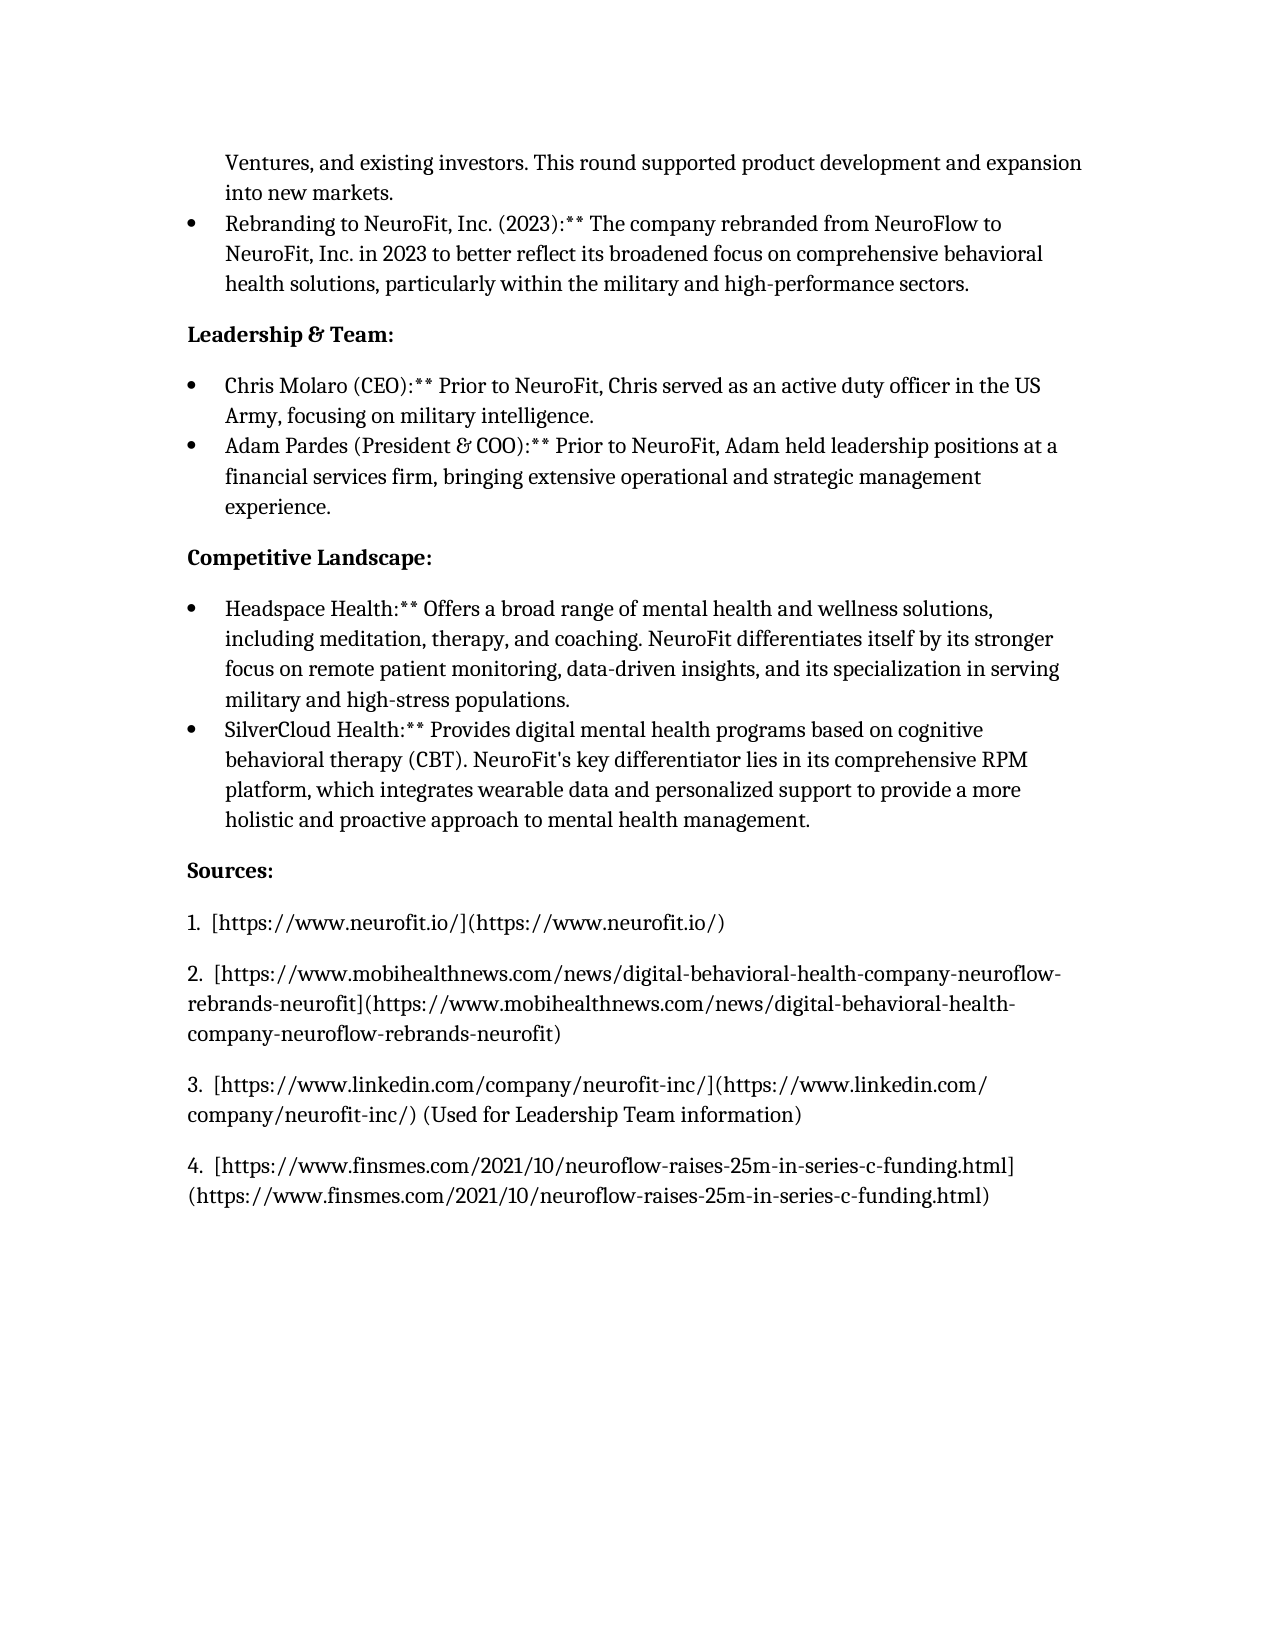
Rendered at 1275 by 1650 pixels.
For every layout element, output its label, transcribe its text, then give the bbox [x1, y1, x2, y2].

text Leadership & Team: [187, 322, 1087, 348]
text 3. [https://www.linkedin.com/company/neurofit-inc/](https://www.linkedin.com/company/neurofit-inc/) (Used for Leadership Team information) [187, 1072, 1087, 1128]
text 4. [https://www.finsmes.com/2021/10/neuroflow-raises-25m-in-series-c-funding.html](https://www.finsmes.com/2021/10/neuroflow-raises-25m-in-series-c-funding.html) [187, 1153, 1087, 1210]
list Rebranding to NeuroFit, Inc. (2023):** The company rebranded from NeuroFlow to NeuroFit, Inc. in 2023 to better reflect its broadened focus on comprehensive behavioral health solutions, particularly within the military and high-performance sectors. [187, 210, 1087, 297]
list Chris Molaro (CEO):** Prior to NeuroFit, Chris served as an active duty officer in the US Army, focusing on military intelligence. [187, 373, 1087, 429]
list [187, 150, 1087, 207]
list Headspace Health:** Offers a broad range of mental health and wellness solutions, including meditation, therapy, and coaching. NeuroFit differentiates itself by its stronger focus on remote patient monitoring, data-driven insights, and its specialization in serving military and high-stress populations. [187, 596, 1087, 713]
text Sources: [187, 858, 1087, 885]
list SilverCloud Health:** Provides digital mental health programs based on cognitive behavioral therapy (CBT). NeuroFit's key differentiator lies in its comprehensive RPM platform, which integrates wearable data and personalized support to provide a more holistic and proactive approach to mental health management. [187, 717, 1087, 834]
text Competitive Landscape: [187, 545, 1087, 571]
text 2. [https://www.mobihealthnews.com/news/digital-behavioral-health-company-neuroflow-rebrands-neurofit](https://www.mobihealthnews.com/news/digital-behavioral-health-company-neuroflow-rebrands-neurofit) [187, 960, 1087, 1047]
list Adam Pardes (President & COO):** Prior to NeuroFit, Adam held leadership positions at a financial services firm, bringing extensive operational and strategic management experience. [187, 433, 1087, 520]
text 1. [https://www.neurofit.io/](https://www.neurofit.io/) [187, 909, 1087, 936]
